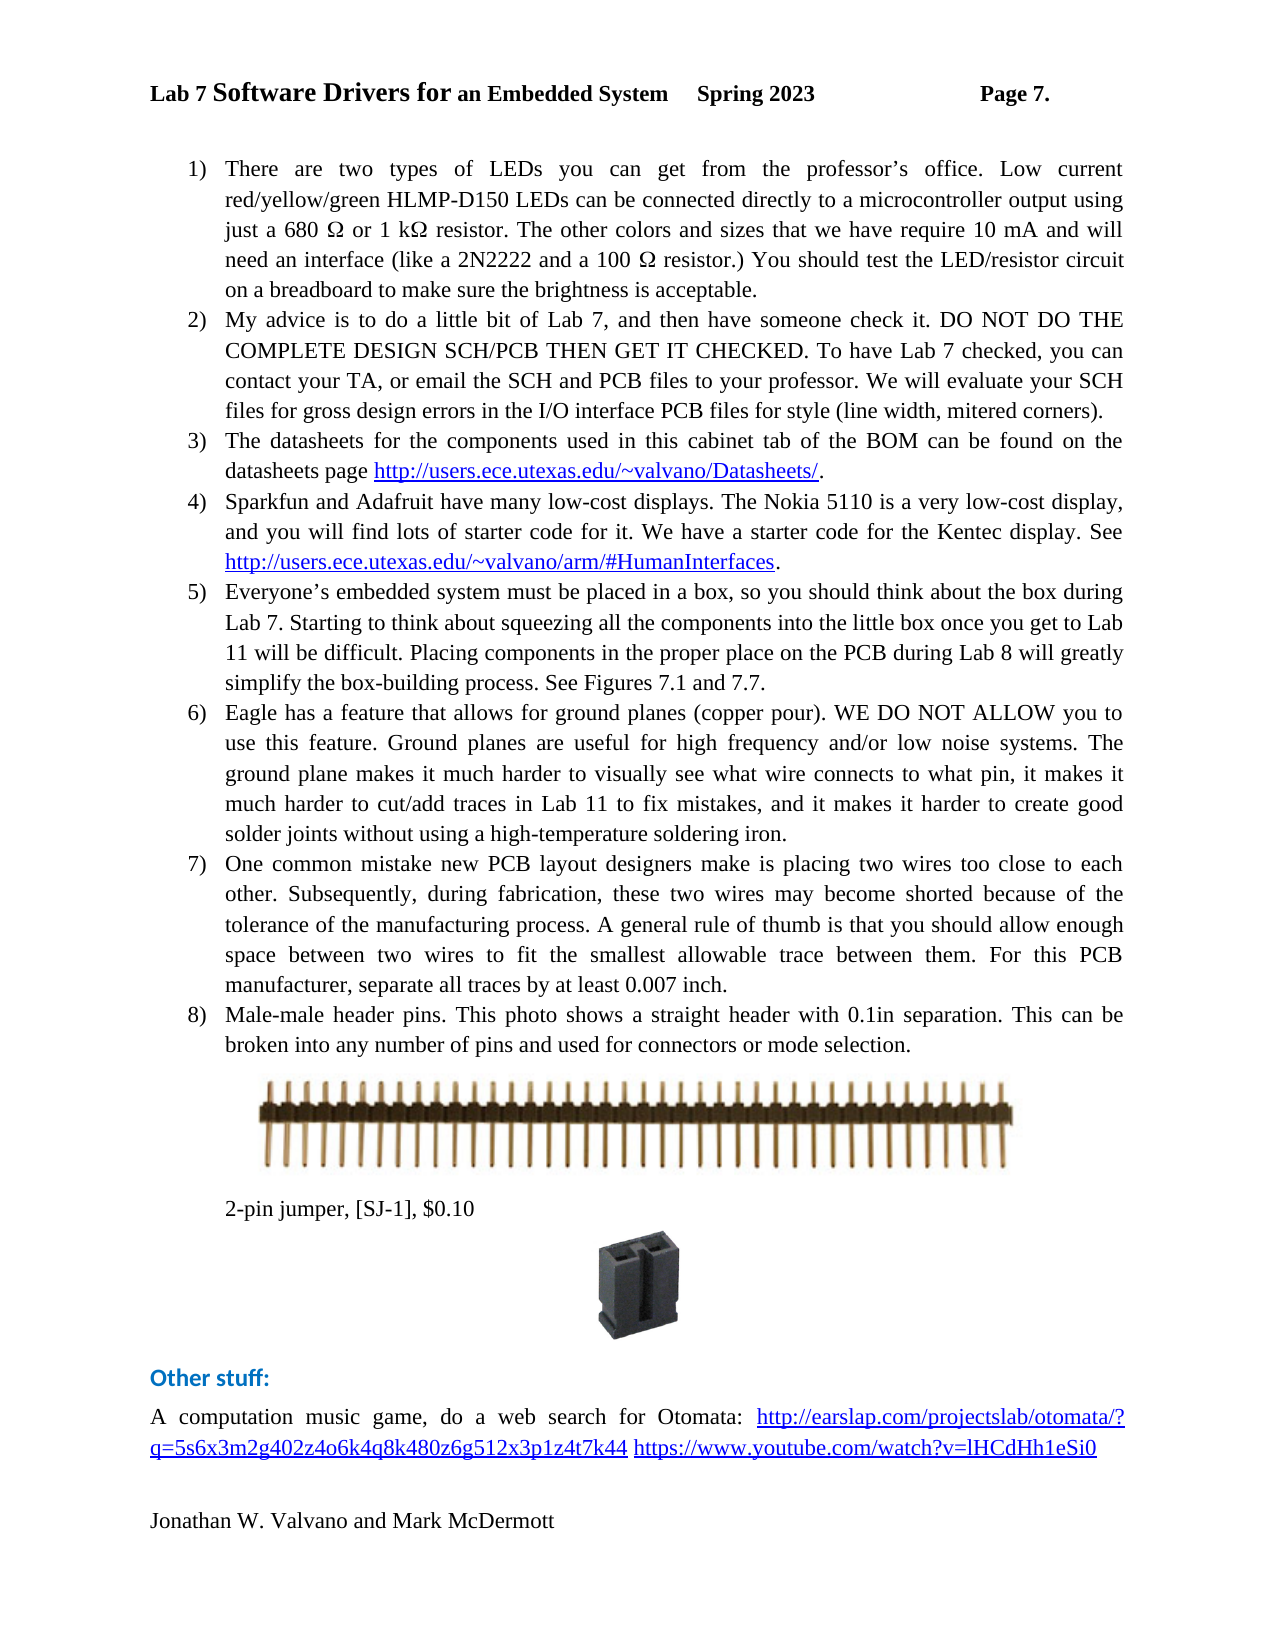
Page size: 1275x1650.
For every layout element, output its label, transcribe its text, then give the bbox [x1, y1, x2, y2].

list My advice is to do a little bit of Lab 7, and then have someone check it. DO NOT DO THE COMPLETE DESIGN SCH/PCB THEN GET IT CHECKED. To have Lab 7 checked, you can contact your TA, or email the SCH and PCB files to your professor. We will evaluate your SCH files for gross design errors in the I/O interface PCB files for style (line width, mitered corners). [187, 306, 1125, 423]
subtitle Other stuff: [150, 1362, 1125, 1393]
list The datasheets for the components used in this cabinet tab of the BOM can be found on the datasheets page http://users.ece.utexas.edu/~valvano/Datasheets/. [187, 427, 1125, 484]
text A computation music game, do a web search for Otomata: http://earslap.com/projectslab/otomata/?q=5s6x3m2g402z4o6k4q8k480z6g512x3p1z4t7k44 https://www.youtube.com/watch?v=lHCdHh1eSi0 [150, 1403, 1125, 1460]
picture [585, 1225, 690, 1346]
text 2-pin jumper, [SJ-1], $0.10 [150, 1195, 1125, 1221]
list Eagle has a feature that allows for ground planes (copper pour). WE DO NOT ALLOW you to use this feature. Ground planes are useful for high frequency and/or low noise systems. The ground plane makes it much harder to visually see what wire connects to what pin, it makes it much harder to cut/add traces in Lab 11 to fix mistakes, and it makes it harder to create good solder joints without using a high-temperature soldering iron. [187, 699, 1125, 846]
list Sparkfun and Adafruit have many low-cost displays. The Nokia 5110 is a very low-cost display, and you will find lots of starter code for it. We have a starter code for the Kentec display. See http://users.ece.utexas.edu/~valvano/arm/#HumanInterfaces. [187, 488, 1125, 574]
list Everyone’s embedded system must be placed in a box, so you should think about the box during Lab 7. Starting to think about squeezing all the components into the little box once you get to Lab 11 will be difficult. Placing components in the proper place on the PCB during Lab 8 will greatly simplify the box-building process. See Figures 7.1 and 7.7. [187, 578, 1125, 695]
list There are two types of LEDs you can get from the professor’s office. Low current red/yellow/green HLMP-D150 LEDs can be connected directly to a microcontroller output using just a 680  or 1 k resistor. The other colors and sizes that we have require 10 mA and will need an interface (like a 2N2222 and a 100  resistor.) You should test the LED/resistor circuit on a breadboard to make sure the brightness is acceptable. [187, 155, 1125, 303]
list One common mistake new PCB layout designers make is placing two wires too close to each other. Subsequently, during fabrication, these two wires may become shorted because of the tolerance of the manufacturing process. A general rule of thumb is that you should allow enough space between two wires to fit the smallest allowable trace between them. For this PCB manufacturer, separate all traces by at least 0.007 inch. [187, 850, 1125, 997]
picture [246, 1061, 1029, 1191]
list Male-male header pins. This photo shows a straight header with 0.1in separation. This can be broken into any number of pins and used for connectors or mode selection. [187, 1001, 1125, 1058]
